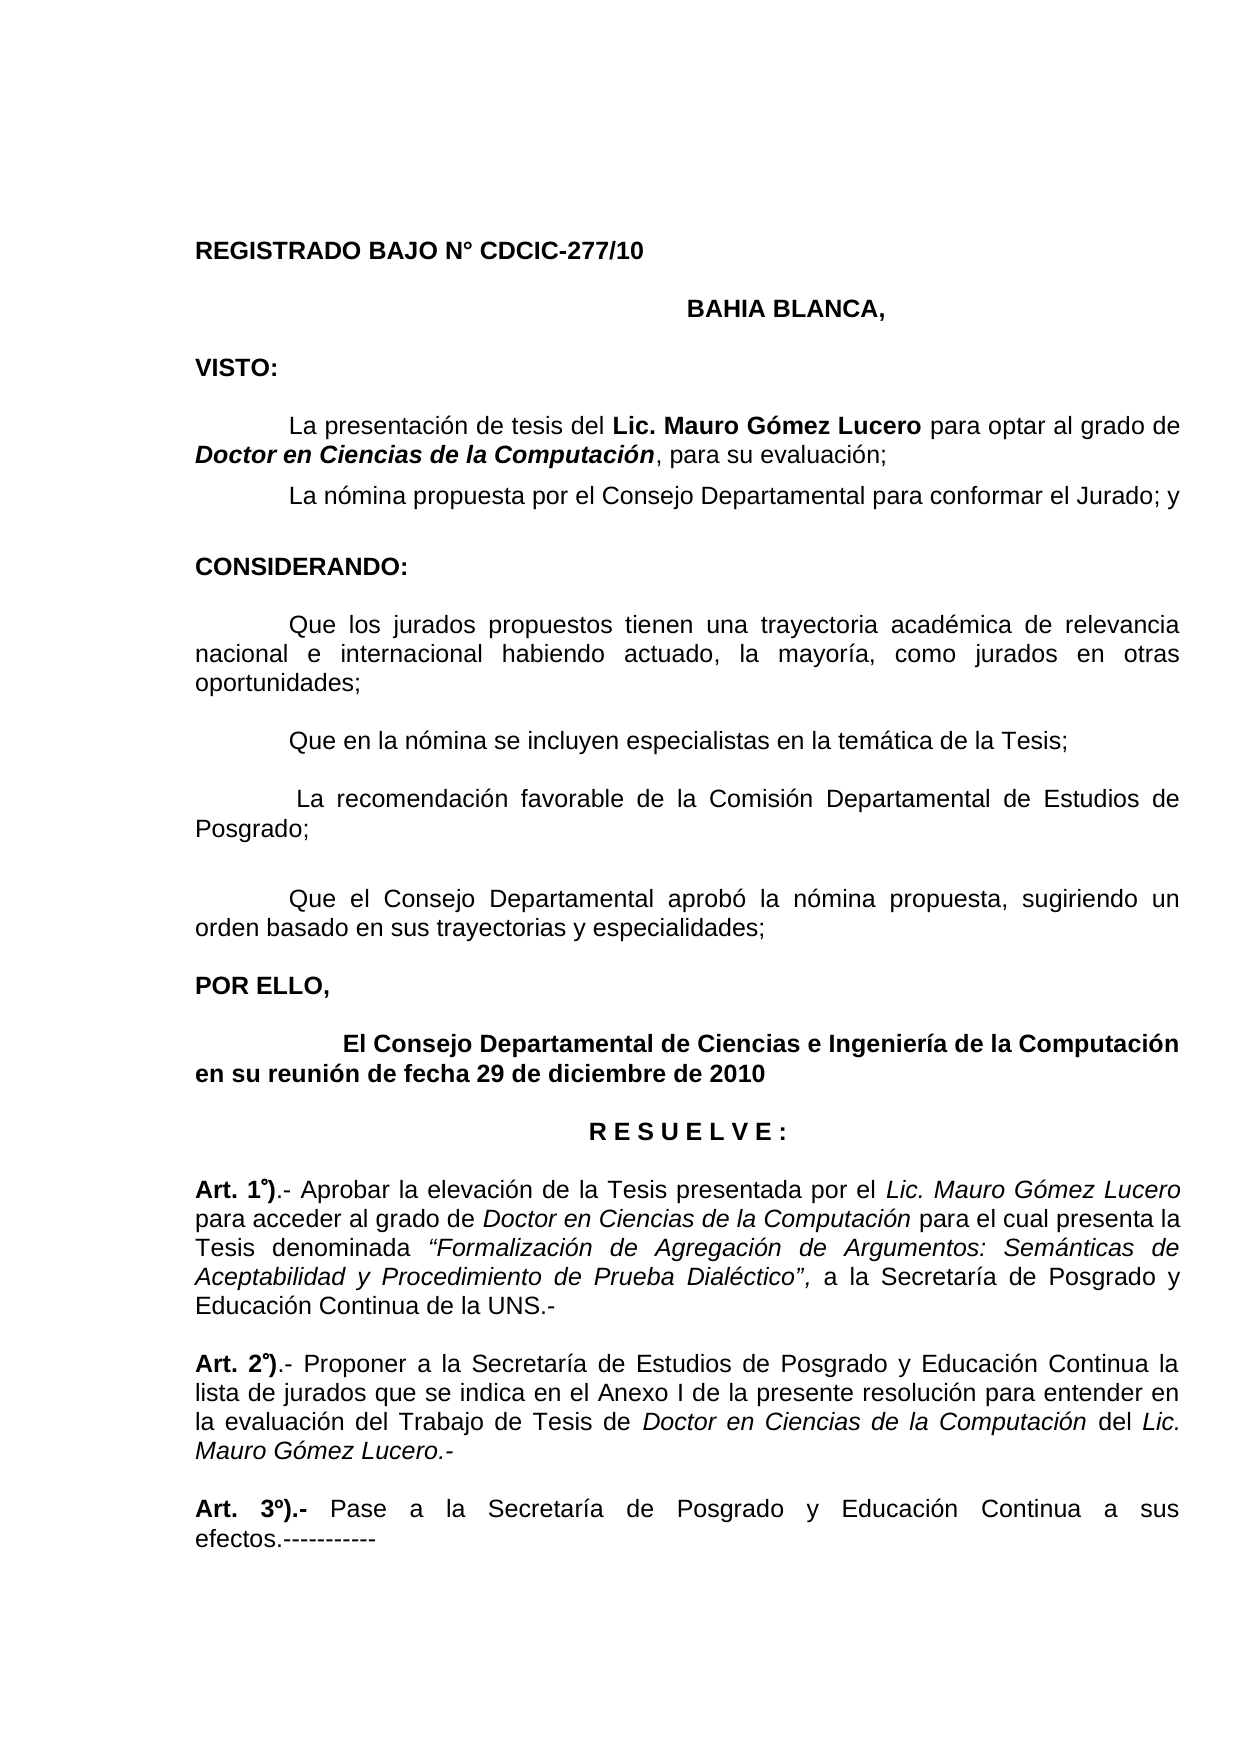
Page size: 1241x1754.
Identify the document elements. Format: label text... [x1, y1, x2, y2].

text El Consejo Departamental de Ciencias e Ingeniería de en su reunión de fecha 29 de diciembre de 2010 [195, 1029, 1181, 1087]
text Art. 3º).- Pase a de Posgrado y Educación Continua a sus efectos.----------- [195, 1494, 1181, 1552]
text Que los jurados propuestos tienen una trayectoria académica de relevancia nacional e internacional habiendo actuado, la mayoría, como jurados en otras oportunidades; [195, 610, 1181, 697]
text Art. 2).- Proponer a de Estudios de Posgrado y Educación Continua la lista de jurados que se indica en el Anexo I de la presente resolución para entender en la evaluación del Trabajo de Tesis de Doctor en Ciencias de del Lic. Mauro Gómez Lucero.- [195, 1349, 1181, 1465]
text La recomendación favorable de de Estudios de Posgrado; [195, 784, 1181, 842]
text Que el Consejo Departamental aprobó la nómina propuesta, sugiriendo un orden basado en sus trayectorias y especialidades; [195, 884, 1181, 942]
text La presentación de tesis del Lic. Mauro Gómez Lucero para optar al grado de Doctor en Ciencias de , para su evaluación; [195, 411, 1181, 469]
text BAHIA BLANCA, [645, 294, 1181, 323]
text Art. 1).- Aprobar la elevación de presentada por el Lic. Mauro Gómez Lucero para acceder al grado de Doctor en Ciencias de para el cual presenta denominada “Formalización de Agregación de Argumentos: Semánticas de Aceptabilidad y Procedimiento de Prueba Dialéctico”, a de Posgrado y Educación Continua de [195, 1175, 1181, 1320]
text La nómina propuesta por el Consejo Departamental para conformar el Jurado; y [195, 481, 1181, 510]
text CONSIDERANDO: [195, 552, 1181, 581]
text R E S U E L V E : [195, 1117, 1181, 1146]
text VISTO: [195, 352, 1181, 382]
text REGISTRADO BAJO N° CDCIC-277/10 [195, 236, 1181, 265]
text Que en la nómina se incluyen especialistas en la temática de ; [195, 726, 1181, 755]
text POR ELLO, [195, 971, 1181, 1000]
